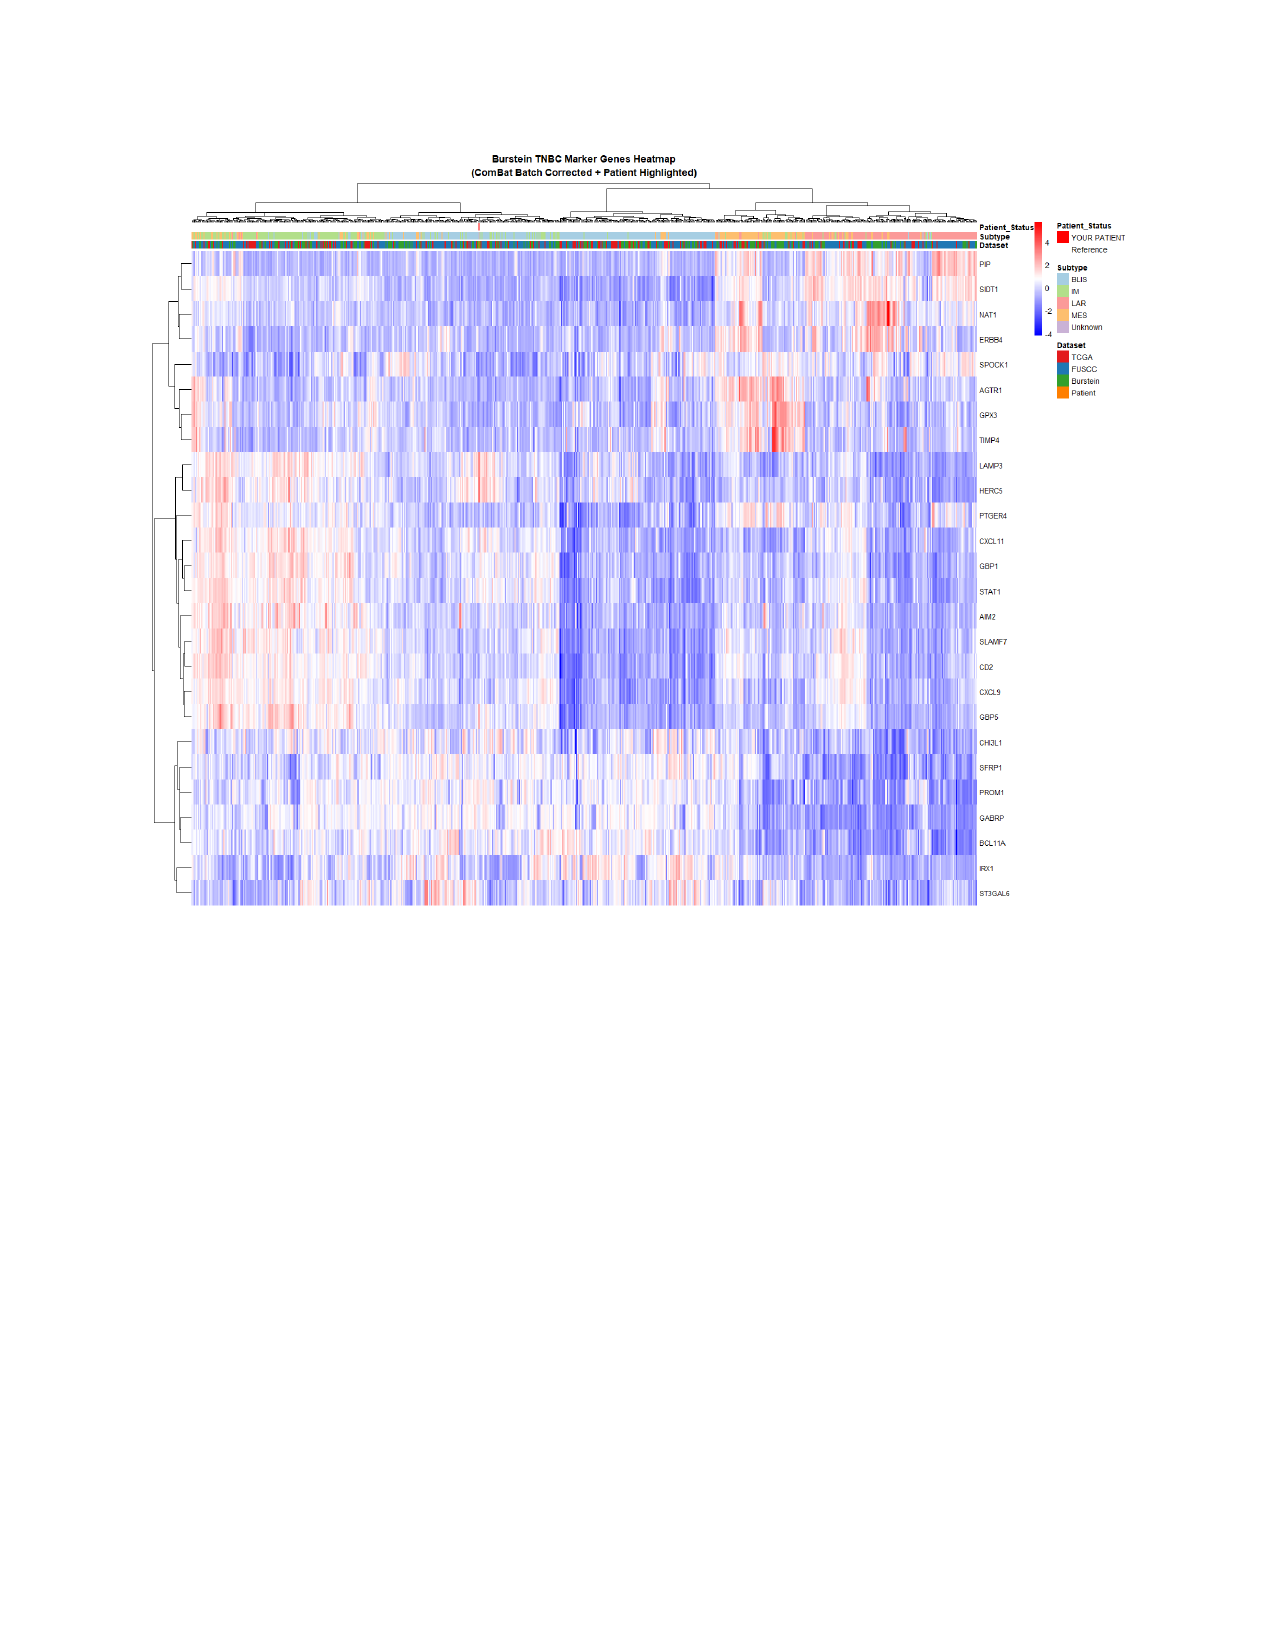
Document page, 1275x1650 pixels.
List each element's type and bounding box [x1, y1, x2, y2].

picture [150, 150, 1125, 909]
